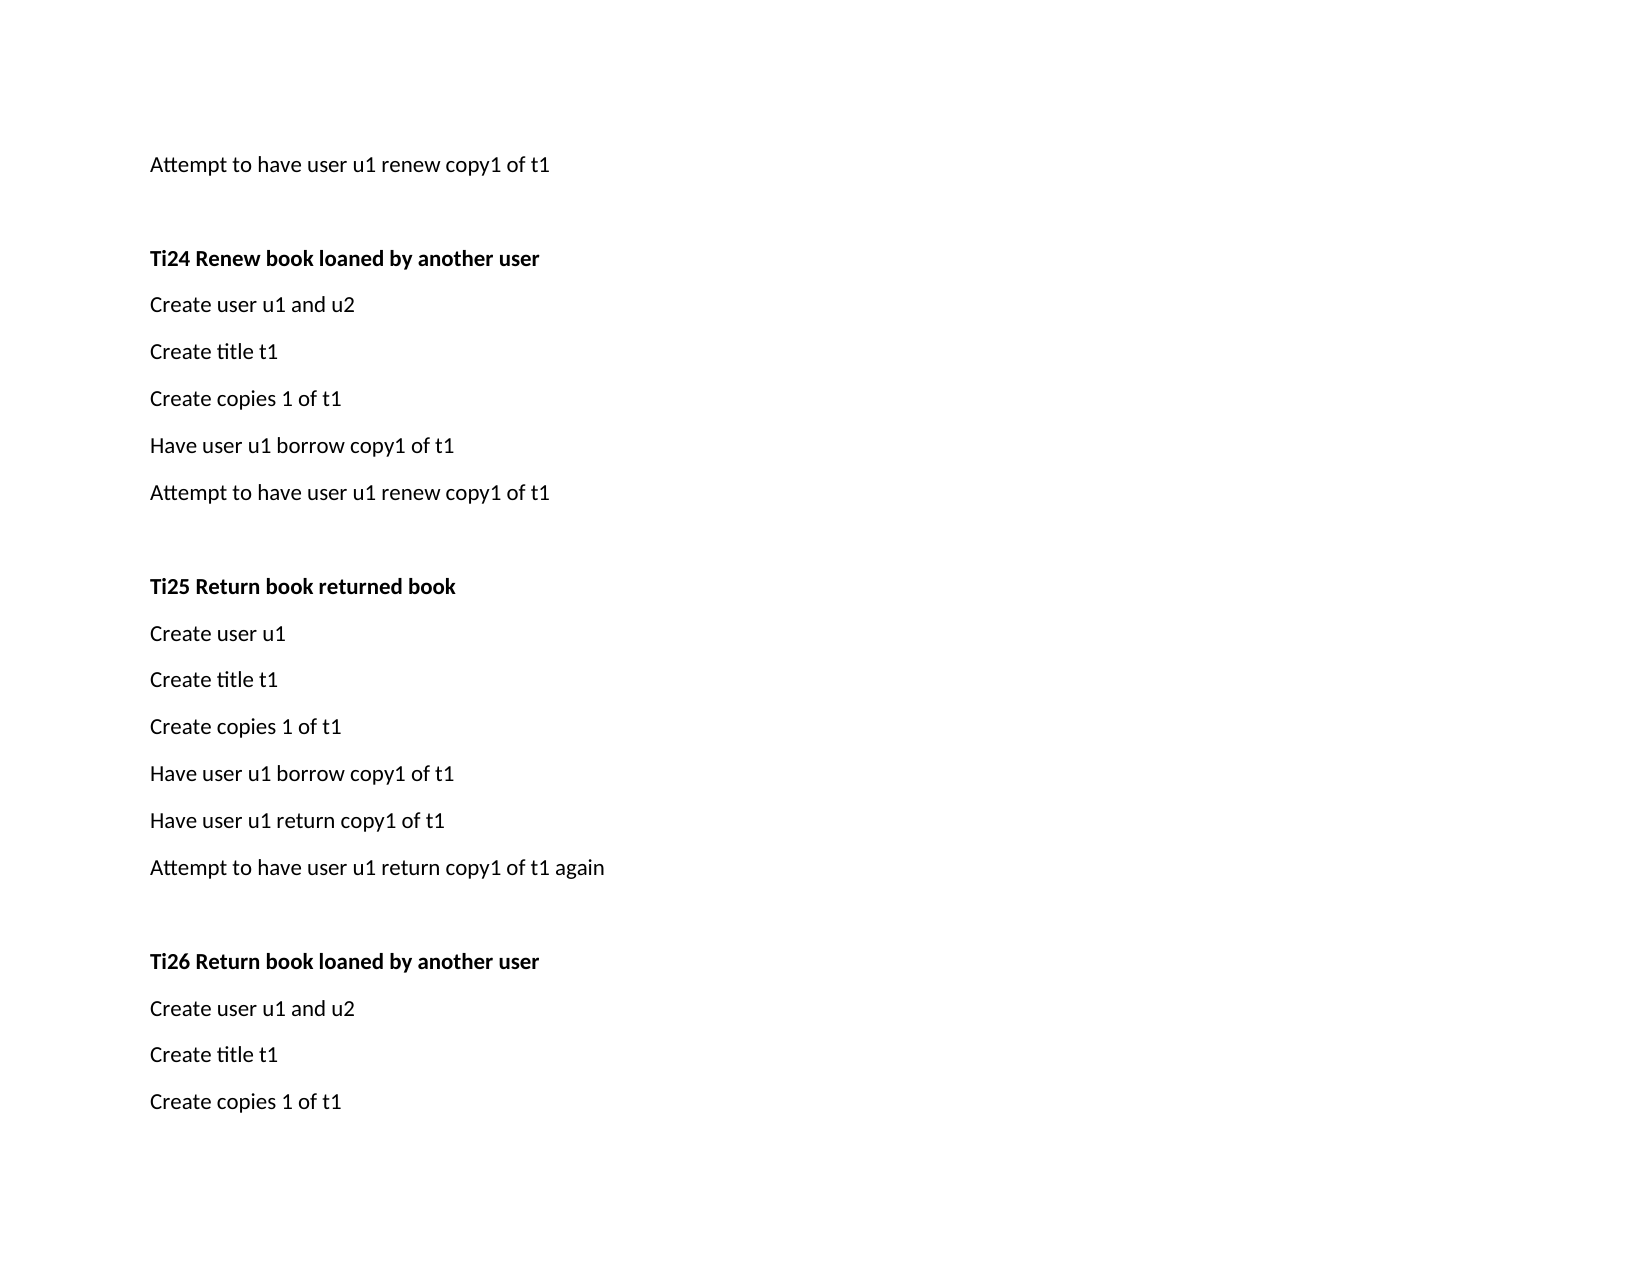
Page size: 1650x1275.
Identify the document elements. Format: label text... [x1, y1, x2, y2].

text Create copies 1 of t1 [150, 712, 1500, 741]
text Ti25 Return book returned book [150, 572, 1500, 600]
text Create copies 1 of t1 [150, 384, 1500, 412]
text Create title t1 [150, 337, 1500, 366]
text Ti26 Return book loaned by another user [150, 947, 1500, 975]
text Attempt to have user u1 return copy1 of t1 again [150, 853, 1500, 881]
text Have user u1 borrow copy1 of t1 [150, 431, 1500, 459]
text Create title t1 [150, 666, 1500, 694]
text Have user u1 borrow copy1 of t1 [150, 759, 1500, 787]
text Create copies 1 of t1 [150, 1087, 1500, 1116]
text Attempt to have user u1 renew copy1 of t1 [150, 150, 1500, 178]
text Ti24 Renew book loaned by another user [150, 244, 1500, 272]
text Have user u1 return copy1 of t1 [150, 806, 1500, 834]
text Attempt to have user u1 renew copy1 of t1 [150, 478, 1500, 506]
text Create user u1 and u2 [150, 994, 1500, 1022]
text Create user u1 [150, 619, 1500, 647]
text Create user u1 and u2 [150, 291, 1500, 319]
text Create title t1 [150, 1041, 1500, 1069]
